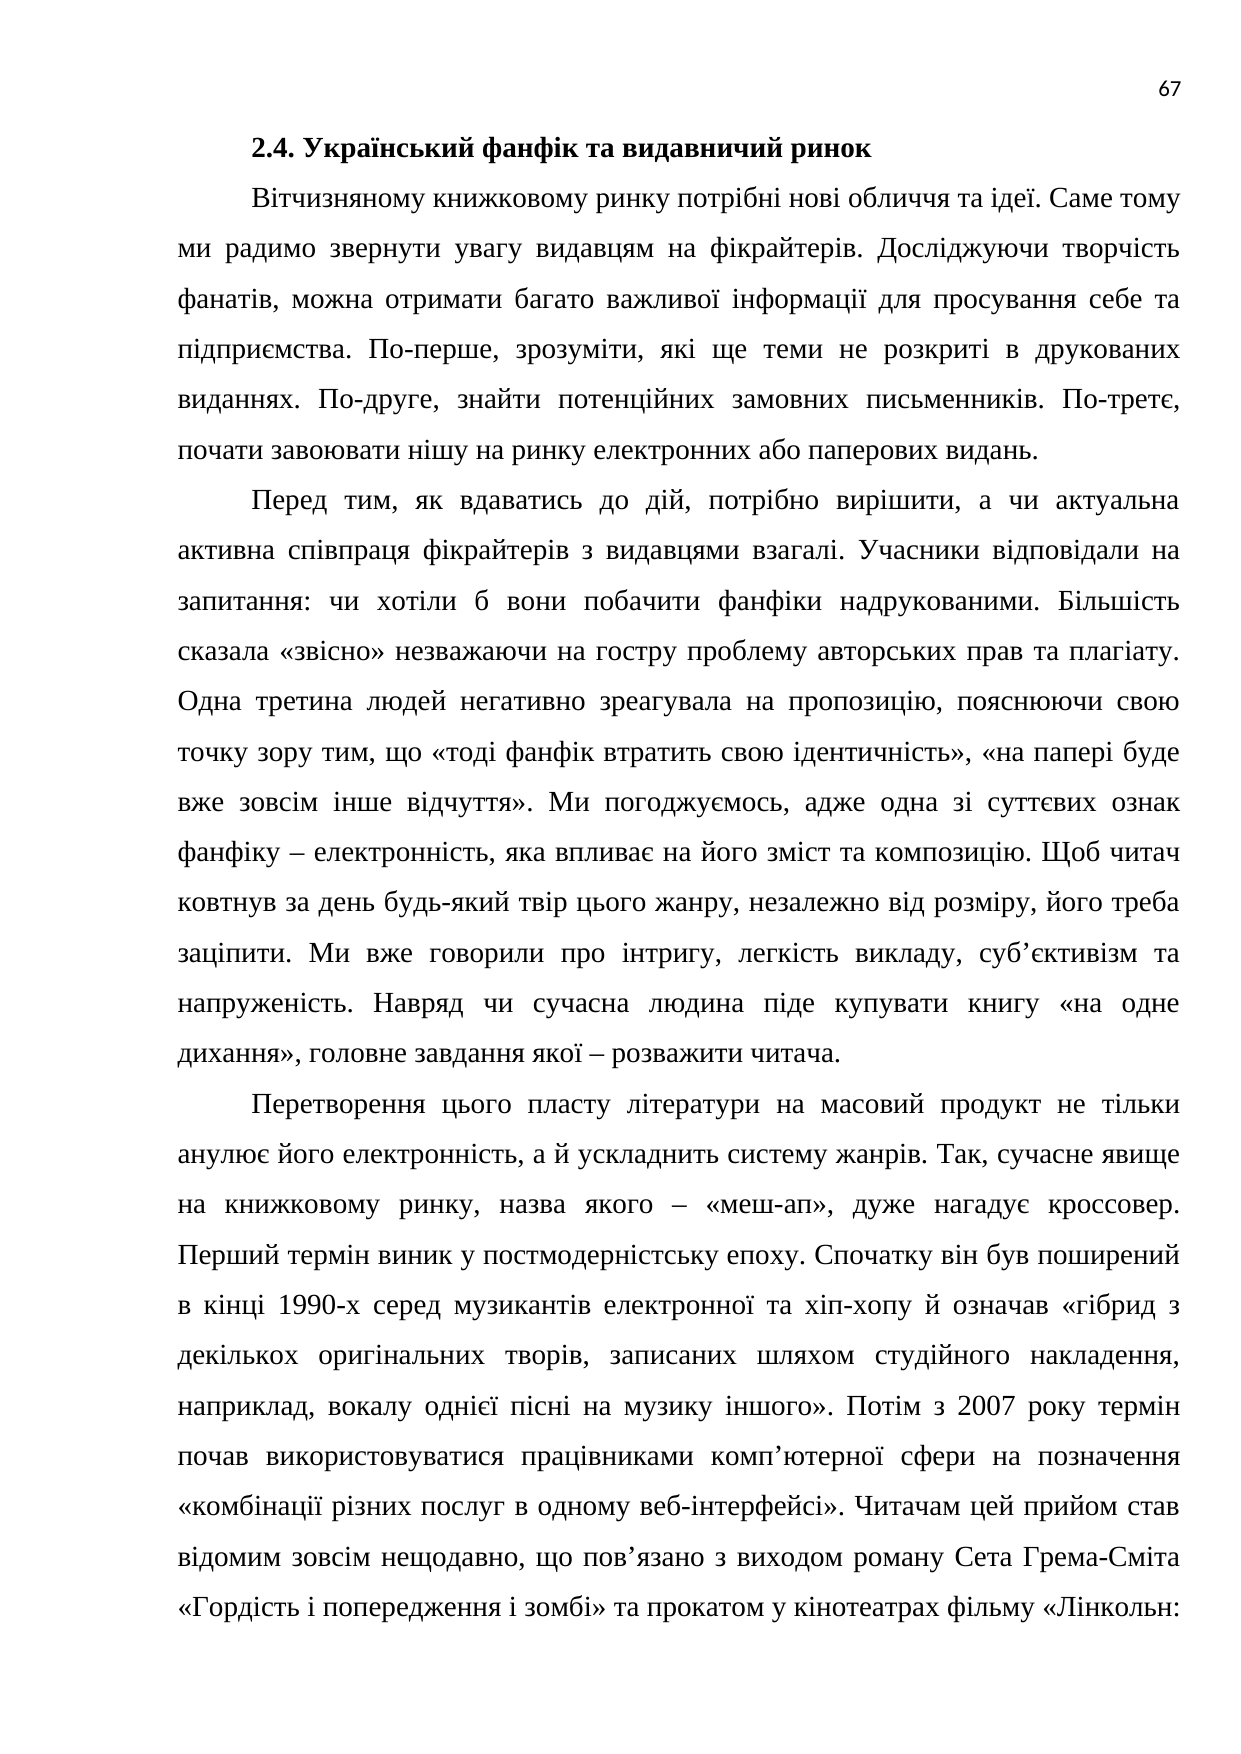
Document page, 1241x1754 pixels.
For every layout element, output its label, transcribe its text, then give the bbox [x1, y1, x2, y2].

text 2.4. Український фанфік та видавничий ринок [177, 130, 1181, 163]
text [177, 1086, 1181, 1622]
text Перед тим, як вдаватись до дій, потрібно вирішити, а чи актуальна активна співпраця фікрайтерів з видавцями взагалі. Учасники відповідали на запитання: чи хотіли б вони побачити фанфіки надрукованими. Більшість сказала «звісно» незважаючи на гостру проблему авторських прав та плагіату. Одна третина людей негативно зреагувала на пропозицію, пояснюючи свою точку зору тим, що «тоді фанфік втратить свою ідентичність», «на папері буде вже зовсім інше відчуття». Ми погоджуємось, адже одна зі суттєвих ознак фанфіку – електронність, яка впливає на його зміст та композицію. Щоб читач ковтнув за день будь-який твір цього жанру, незалежно від розміру, його треба заціпити. Ми вже говорили про інтригу, легкість викладу, суб’єктивізм та напруженість. Навряд чи сучасна людина піде купувати книгу «на одне дихання», головне завдання якої – розважити читача. [177, 482, 1181, 1069]
text Вітчизняному книжковому ринку потрібні нові обличчя та ідеї. Саме тому ми радимо звернути увагу видавцям на фікрайтерів. Досліджуючи творчість фанатів, можна отримати багато важливої інформації для просування себе та підприємства. По-перше, зрозуміти, які ще теми не розкриті в друкованих виданнях. По-друге, знайти потенційних замовних письменників. По-третє, почати завоювати нішу на ринку електронних або паперових видань. [177, 180, 1181, 465]
